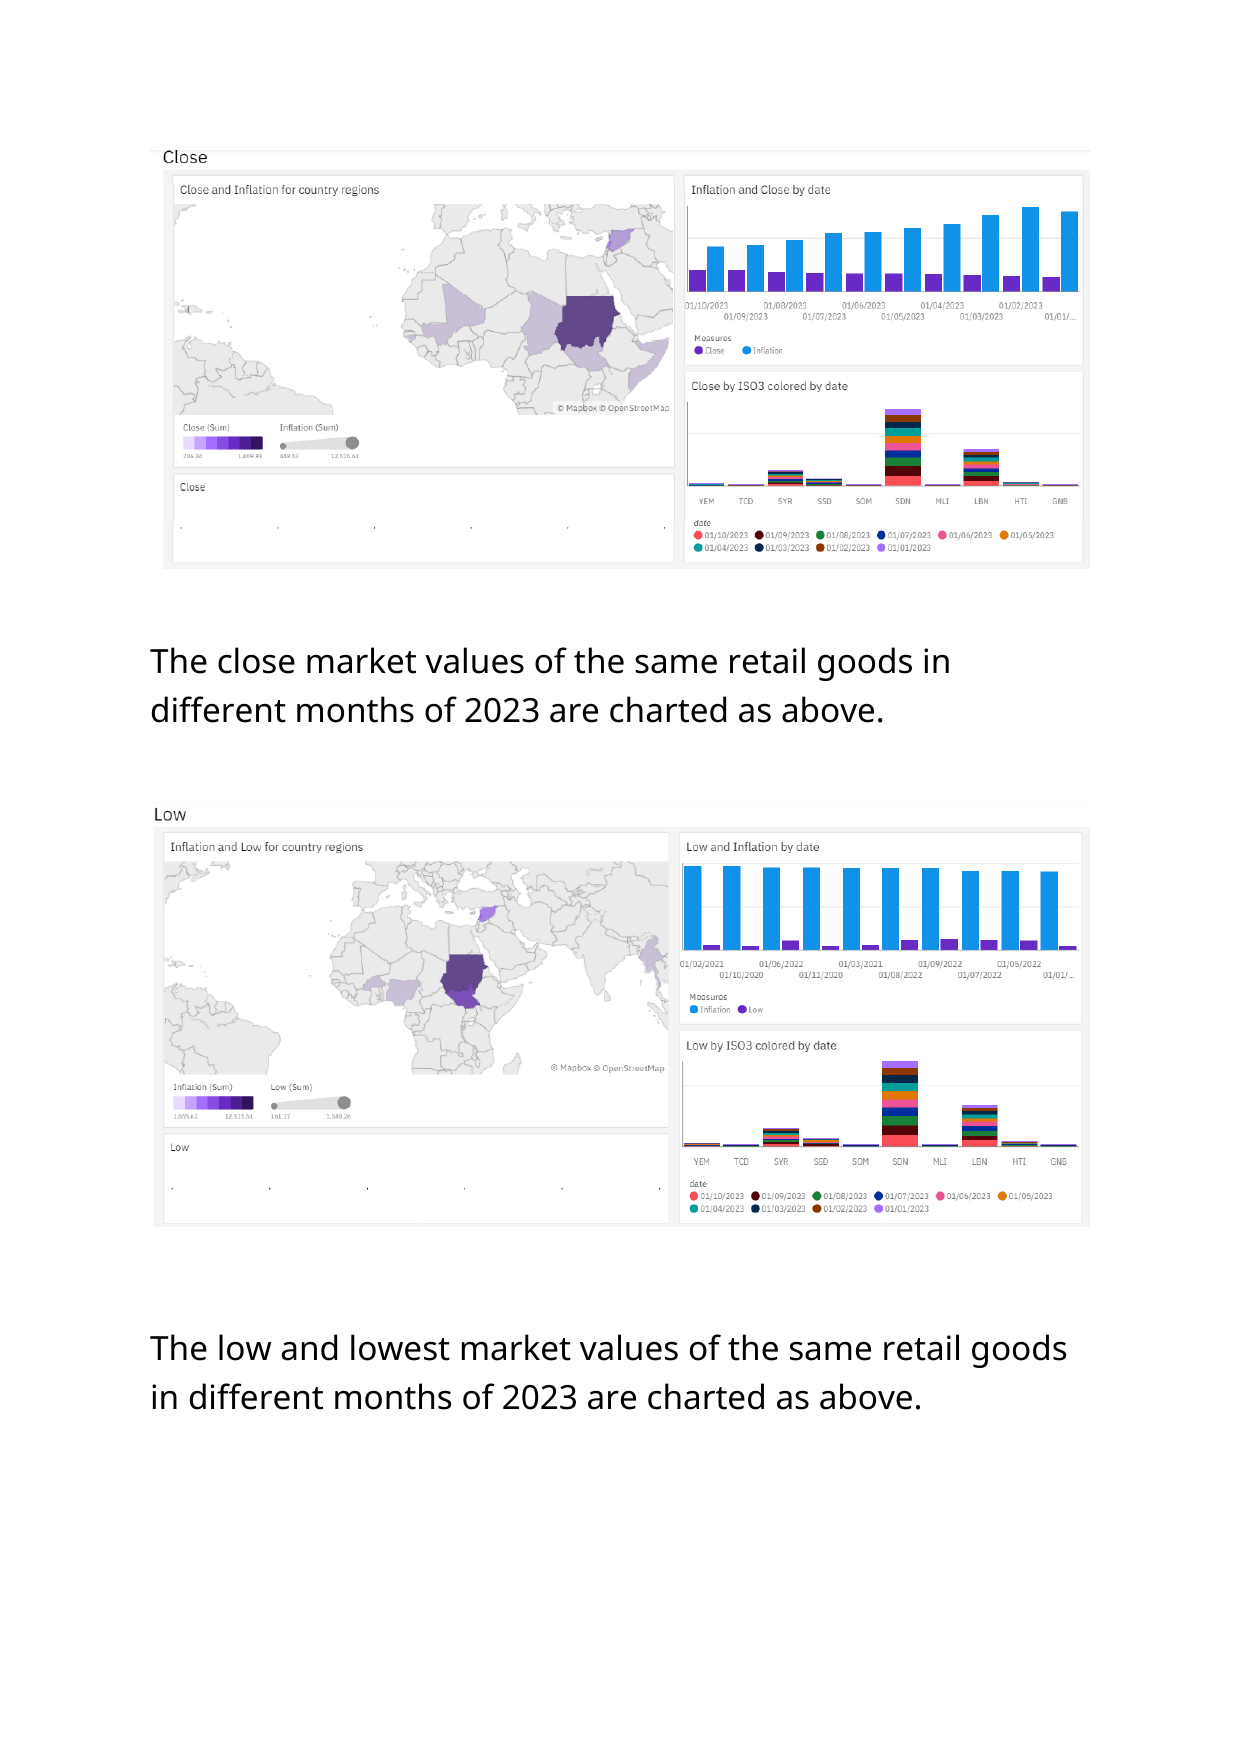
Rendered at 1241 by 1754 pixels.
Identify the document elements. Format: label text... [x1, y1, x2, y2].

text The low and lowest market values of the same retail goods in different months of 2023 are charted as above. [150, 1324, 1090, 1419]
picture [150, 150, 1091, 569]
text The close market values of the same retail goods in different months of 2023 are charted as above. [150, 638, 1090, 732]
picture [150, 802, 1091, 1227]
